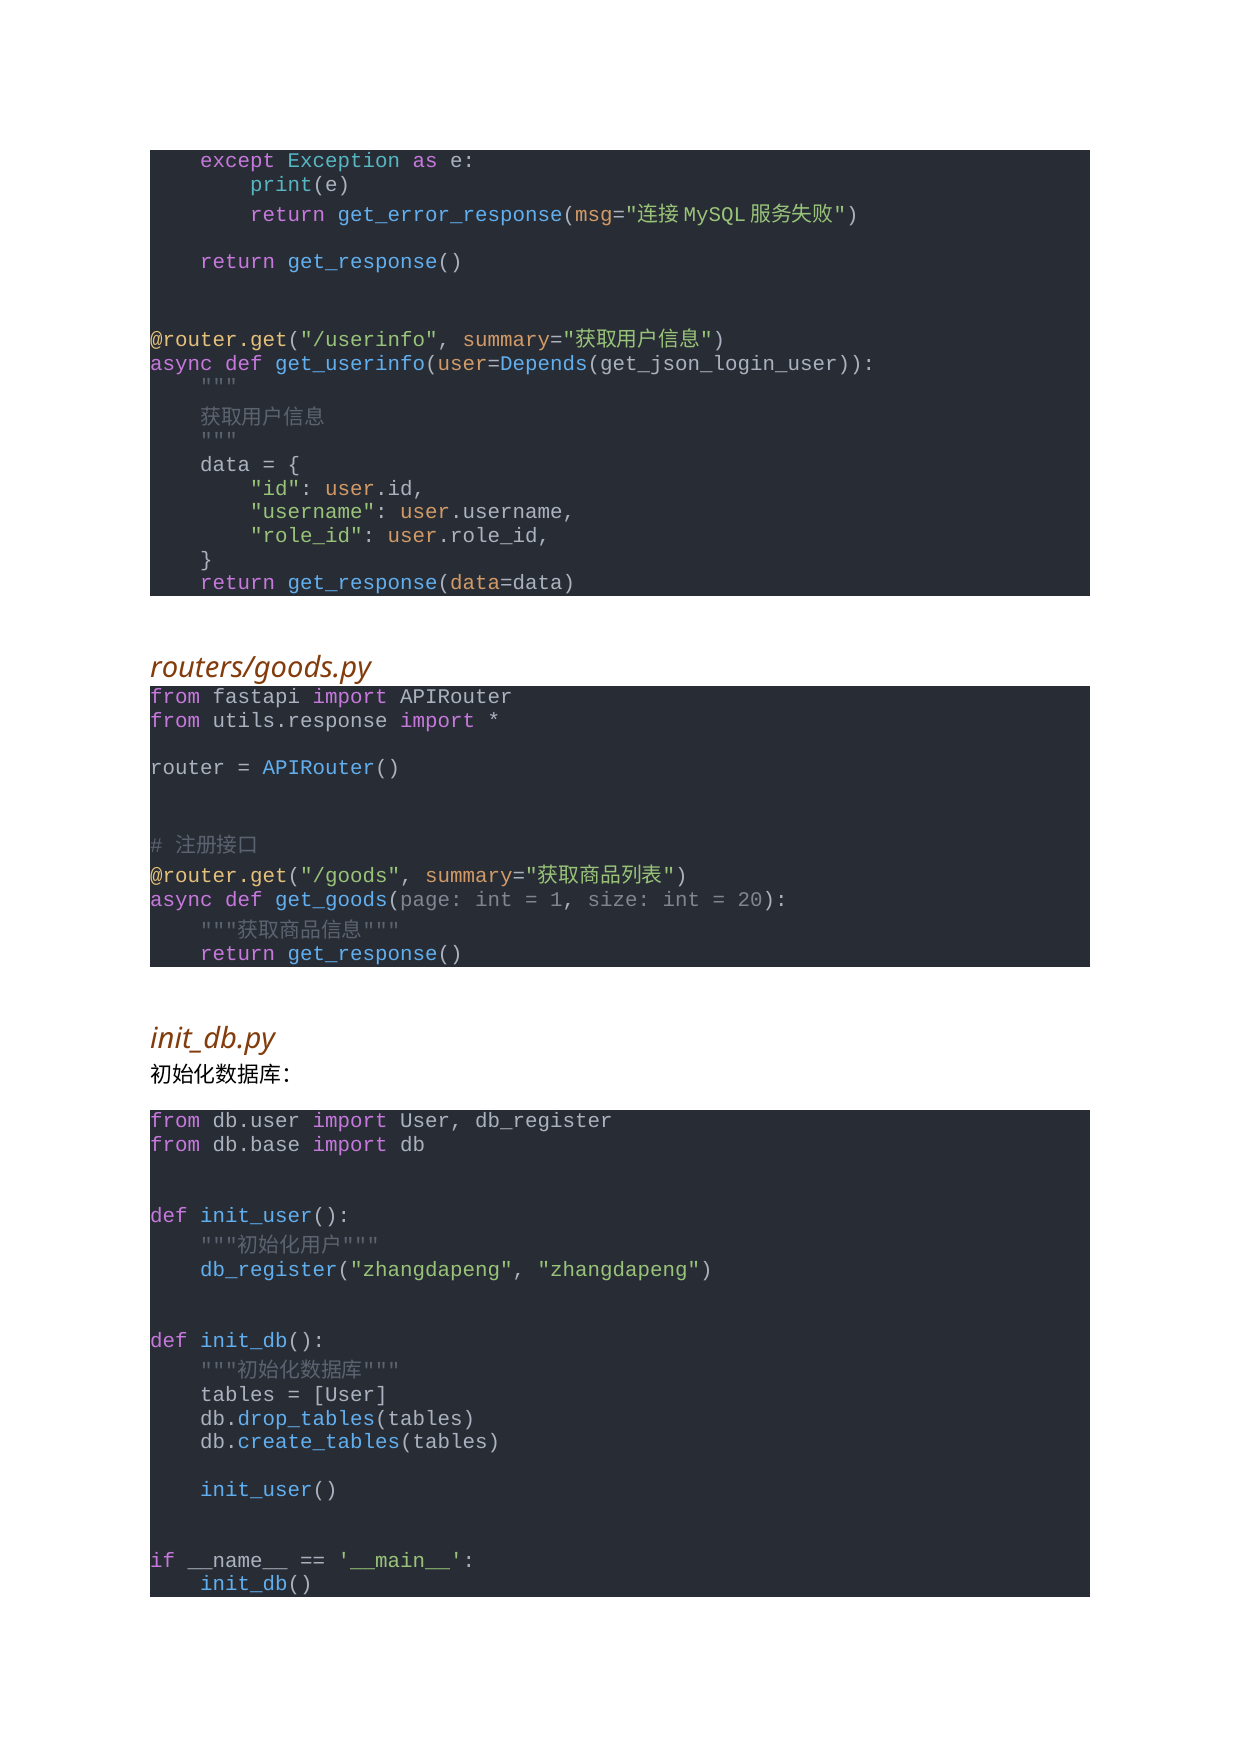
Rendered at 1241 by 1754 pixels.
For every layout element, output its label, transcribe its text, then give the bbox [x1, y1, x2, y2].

subtitle routers/goods.py [150, 647, 1090, 686]
subtitle init_db.py [150, 1018, 1090, 1057]
text from db.user import User, db_register from db.base import db def init_user(): """初始化用户""" db_register("zhangdapeng", "zhangdapeng") def init_db(): """初始化数据库""" tables = [User] db.drop_tables(tables) db.create_tables(tables) init_user() if __name__ == '__main__': init_db() [150, 1110, 1090, 1597]
text 初始化数据库： [150, 1057, 1090, 1089]
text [150, 150, 1090, 596]
text from fastapi import APIRouter from utils.response import * router = APIRouter() # 注册接口 @router.get("/goods", summary="获取商品列表") async def get_goods(page: int = 1, size: int = 20): """获取商品信息""" return get_response() [150, 686, 1090, 967]
